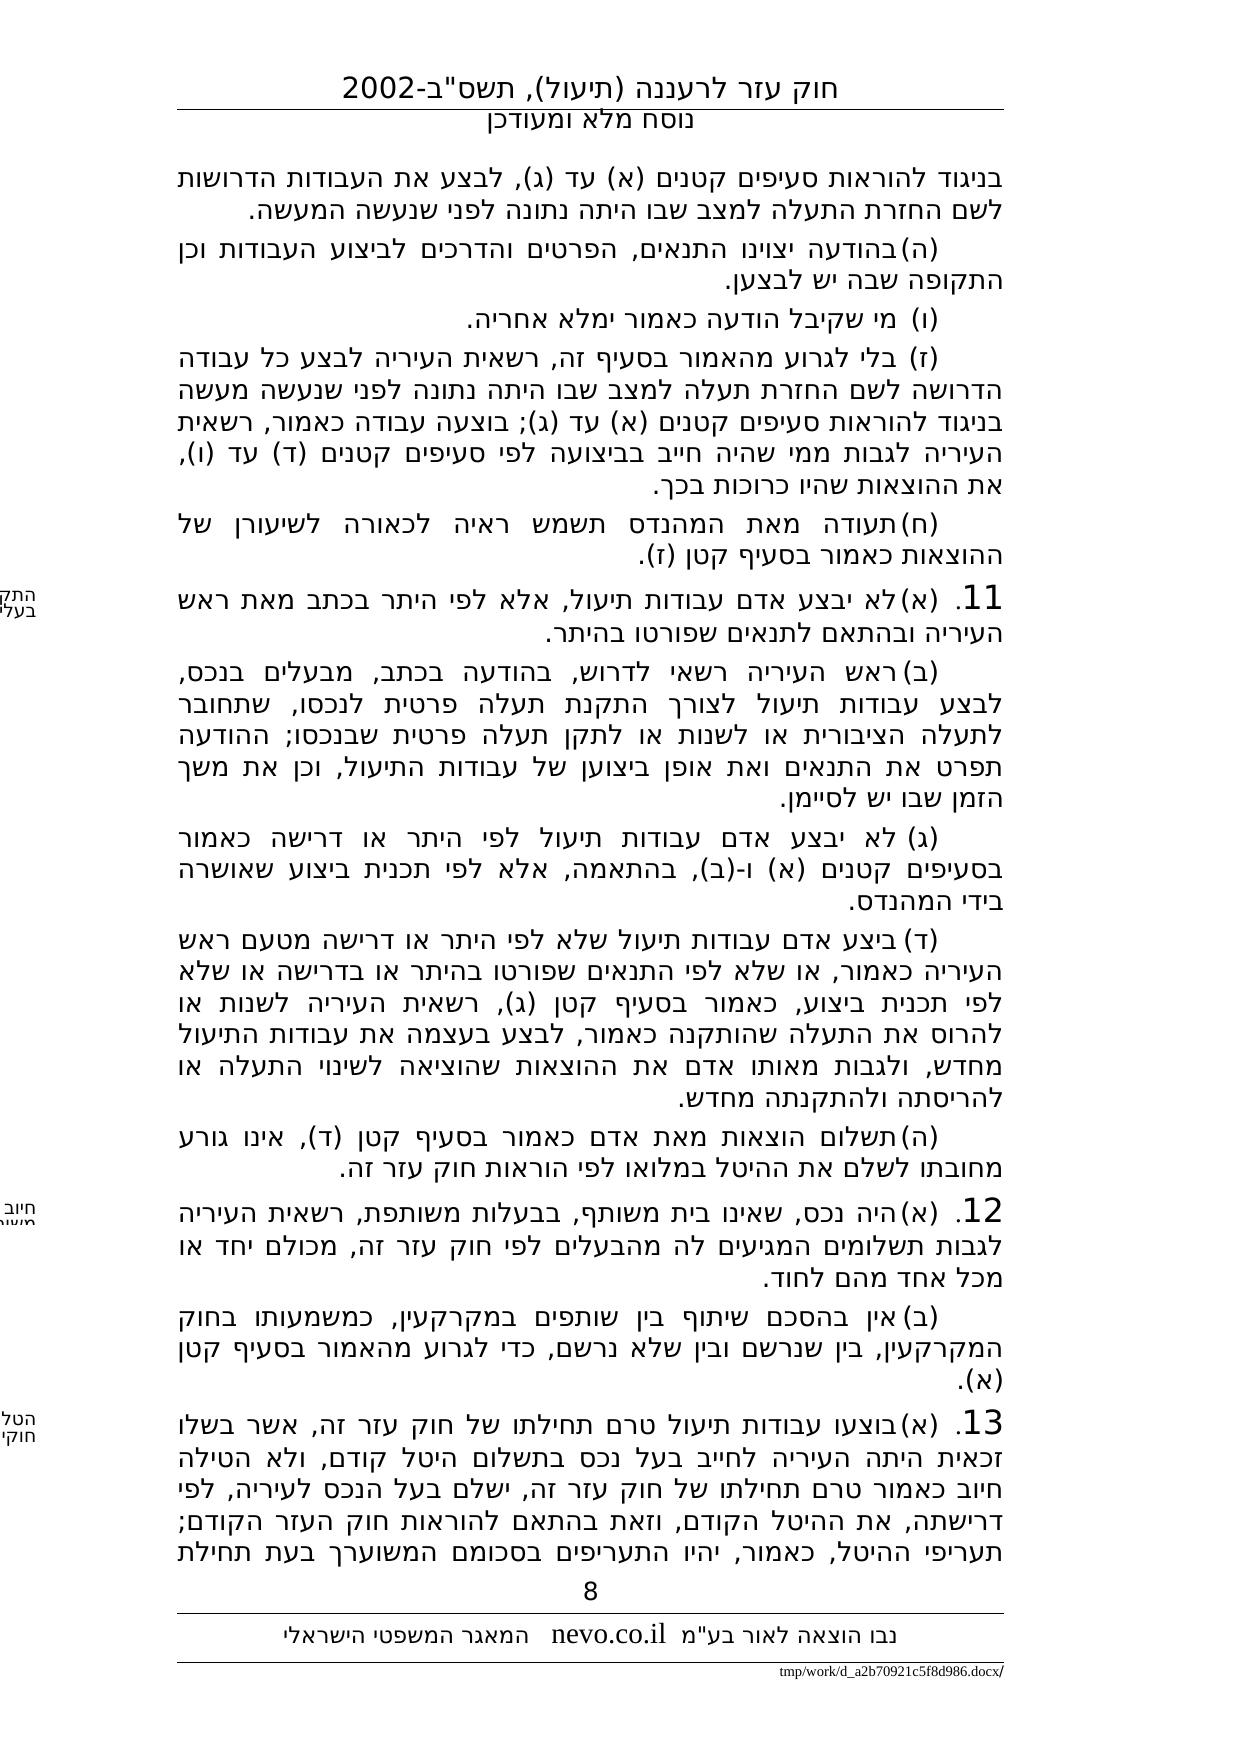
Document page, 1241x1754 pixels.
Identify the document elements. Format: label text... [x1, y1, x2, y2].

text (ב) ראש העיריה רשאי לדרוש, בהודעה בכתב, מבעלים בנכס, לבצע עבודות תיעול לצורך התקנת תעלה פרטית לנכסו, שתחובר לתעלה הציבורית או לשנות או לתקן תעלה פרטית שבנכסו; ההודעה תפרט את התנאים ואת אופן ביצוען של עבודות התיעול, וכן את משך הזמן שבו יש לסיימן. [177, 657, 1004, 814]
text (ג) לא יבצע אדם עבודות תיעול לפי היתר או דרישה כאמור בסעיפים קטנים (א) ו-(ב), בהתאמה, אלא לפי תכנית ביצוע שאושרה בידי המהנדס. [177, 822, 1004, 917]
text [177, 162, 1004, 226]
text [177, 1403, 1004, 1568]
text (ח) תעודה מאת המהנדס תשמש ראיה לכאורה לשיעורן של ההוצאות כאמור בסעיף קטן (ז). [177, 508, 1004, 571]
text (ד) ביצע אדם עבודות תיעול שלא לפי היתר או דרישה מטעם ראש העיריה כאמור, או שלא לפי התנאים שפורטו בהיתר או בדרישה או שלא לפי תכנית ביצוע, כאמור בסעיף קטן (ג), רשאית העיריה לשנות או להרוס את התעלה שהותקנה כאמור, לבצע בעצמה את עבודות התיעול מחדש, ולגבות מאותו אדם את ההוצאות שהוציאה לשינוי התעלה או להריסתה ולהתקנתה מחדש. [177, 924, 1004, 1113]
text 12. (א) היה נכס, שאינו בית משותף, בבעלות משותפת, רשאית העיריה לגבות תשלומים המגיעים לה מהבעלים לפי חוק עזר זה, מכולם יחד או מכל אחד מהם לחוד. [177, 1192, 1004, 1293]
text (ה) תשלום הוצאות מאת אדם כאמור בסעיף קטן (ד), אינו גורע מחובתו לשלם את ההיטל במלואו לפי הוראות חוק עזר זה. [177, 1121, 1004, 1184]
text (ז) בלי לגרוע מהאמור בסעיף זה, רשאית העיריה לבצע כל עבודה הדרושה לשם החזרת תעלה למצב שבו היתה נתונה לפני שנעשה מעשה בניגוד להוראות סעיפים קטנים (א) עד (ג); בוצעה עבודה כאמור, רשאית העיריה לגבות ממי שהיה חייב בביצועה לפי סעיפים קטנים (ד) עד (ו), את ההוצאות שהיו כרוכות בכך. [177, 343, 1004, 501]
text (ה) בהודעה יצוינו התנאים, הפרטים והדרכים לביצוע העבודות וכן התקופה שבה יש לבצען. [177, 233, 1004, 296]
text (ו) מי שקיבל הודעה כאמור ימלא אחריה. [177, 304, 1004, 335]
text (ב) אין בהסכם שיתוף בין שותפים במקרקעין, כמשמעותו בחוק המקרקעין, בין שנרשם ובין שלא נרשם, כדי לגרוע מהאמור בסעיף קטן (א). [177, 1301, 1004, 1396]
text 11. (א) לא יבצע אדם עבודות תיעול, אלא לפי היתר בכתב מאת ראש העיריה ובהתאם לתנאים שפורטו בהיתר. [177, 579, 1004, 649]
